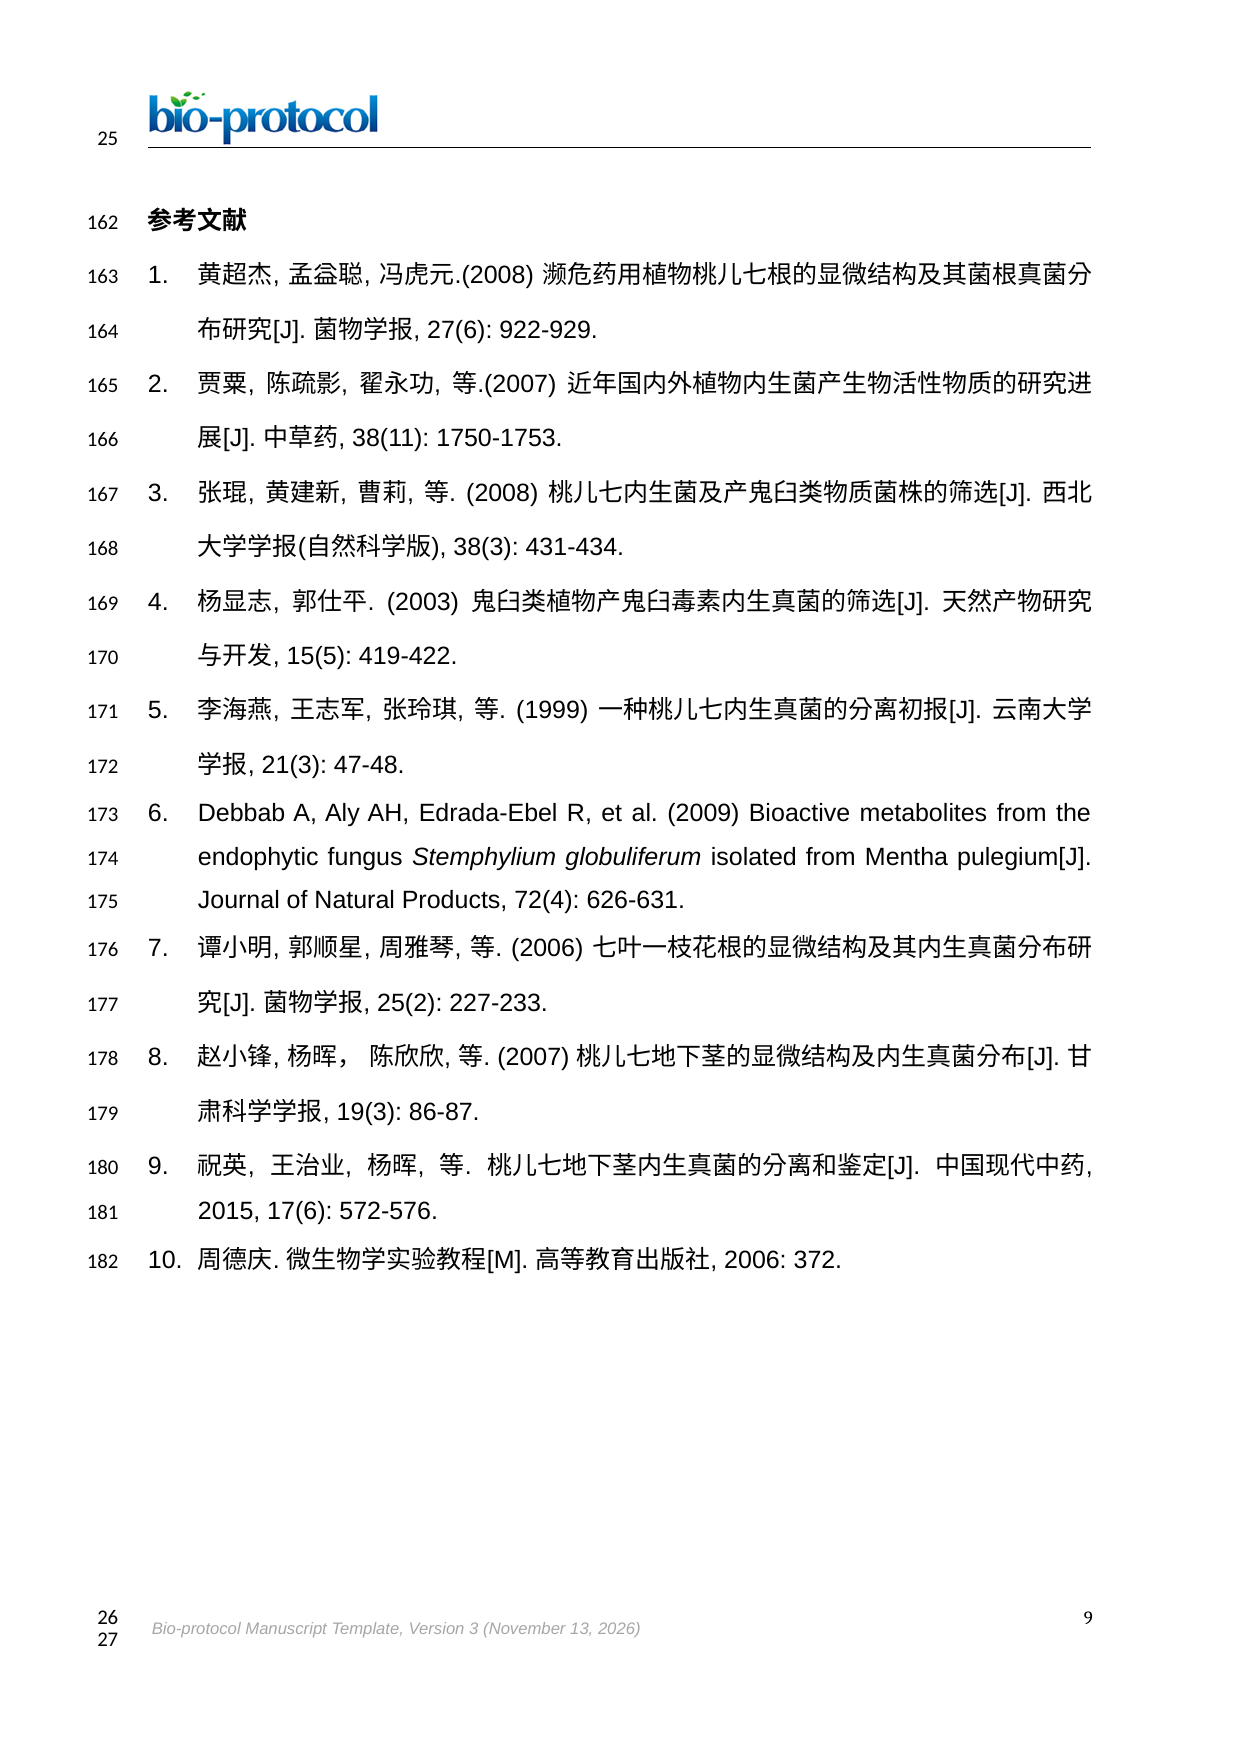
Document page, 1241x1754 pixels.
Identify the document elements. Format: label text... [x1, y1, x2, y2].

list 贾粟, 陈疏影, 翟永功, 等.(2007) 近年国内外植物内生菌产生物活性物质的研究进展[J]. 中草药, 38(11): 1750-1753. [148, 363, 1092, 454]
list 祝英, 王治业, 杨晖, 等. 桃儿七地下茎内生真菌的分离和鉴定[J]. 中国现代中药, 2015, 17(6): 572-576. [148, 1145, 1092, 1225]
list 张琨, 黄建新, 曹莉, 等. (2008) 桃儿七内生菌及产鬼臼类物质菌株的筛选[J]. 西北大学学报(自然科学版), 38(3): 431-434. [148, 472, 1092, 563]
list Debbab A, Aly AH, Edrada-Ebel R, et al. (2009) Bioactive metabolites from the endophytic fungus Stemphylium globuliferum isolated from Mentha pulegium[J]. Journal of Natural Products, 72(4): 626-631. [148, 798, 1092, 913]
text 参考文献 [148, 200, 1092, 237]
list 李海燕, 王志军, 张玲琪, 等. (1999) 一种桃儿七内生真菌的分离初报[J]. 云南大学学报, 21(3): 47-48. [148, 690, 1092, 780]
list 赵小锋, 杨晖， 陈欣欣, 等. (2007) 桃儿七地下茎的显微结构及内生真菌分布[J]. 甘肃科学学报, 19(3): 86-87. [148, 1037, 1092, 1127]
list 黄超杰, 孟益聪, 冯虎元.(2008) 濒危药用植物桃儿七根的显微结构及其菌根真菌分布研究[J]. 菌物学报, 27(6): 922-929. [148, 255, 1092, 345]
list 周德庆. 微生物学实验教程[M]. 高等教育出版社, 2006: 372. [148, 1239, 1092, 1275]
list 杨显志, 郭仕平. (2003) 鬼臼类植物产鬼臼毒素内生真菌的筛选[J]. 天然产物研究与开发, 15(5): 419-422. [148, 581, 1092, 672]
list 谭小明, 郭顺星, 周雅琴, 等. (2006) 七叶一枝花根的显微结构及其内生真菌分布研究[J]. 菌物学报, 25(2): 227-233. [148, 928, 1092, 1018]
picture [147, 88, 378, 145]
